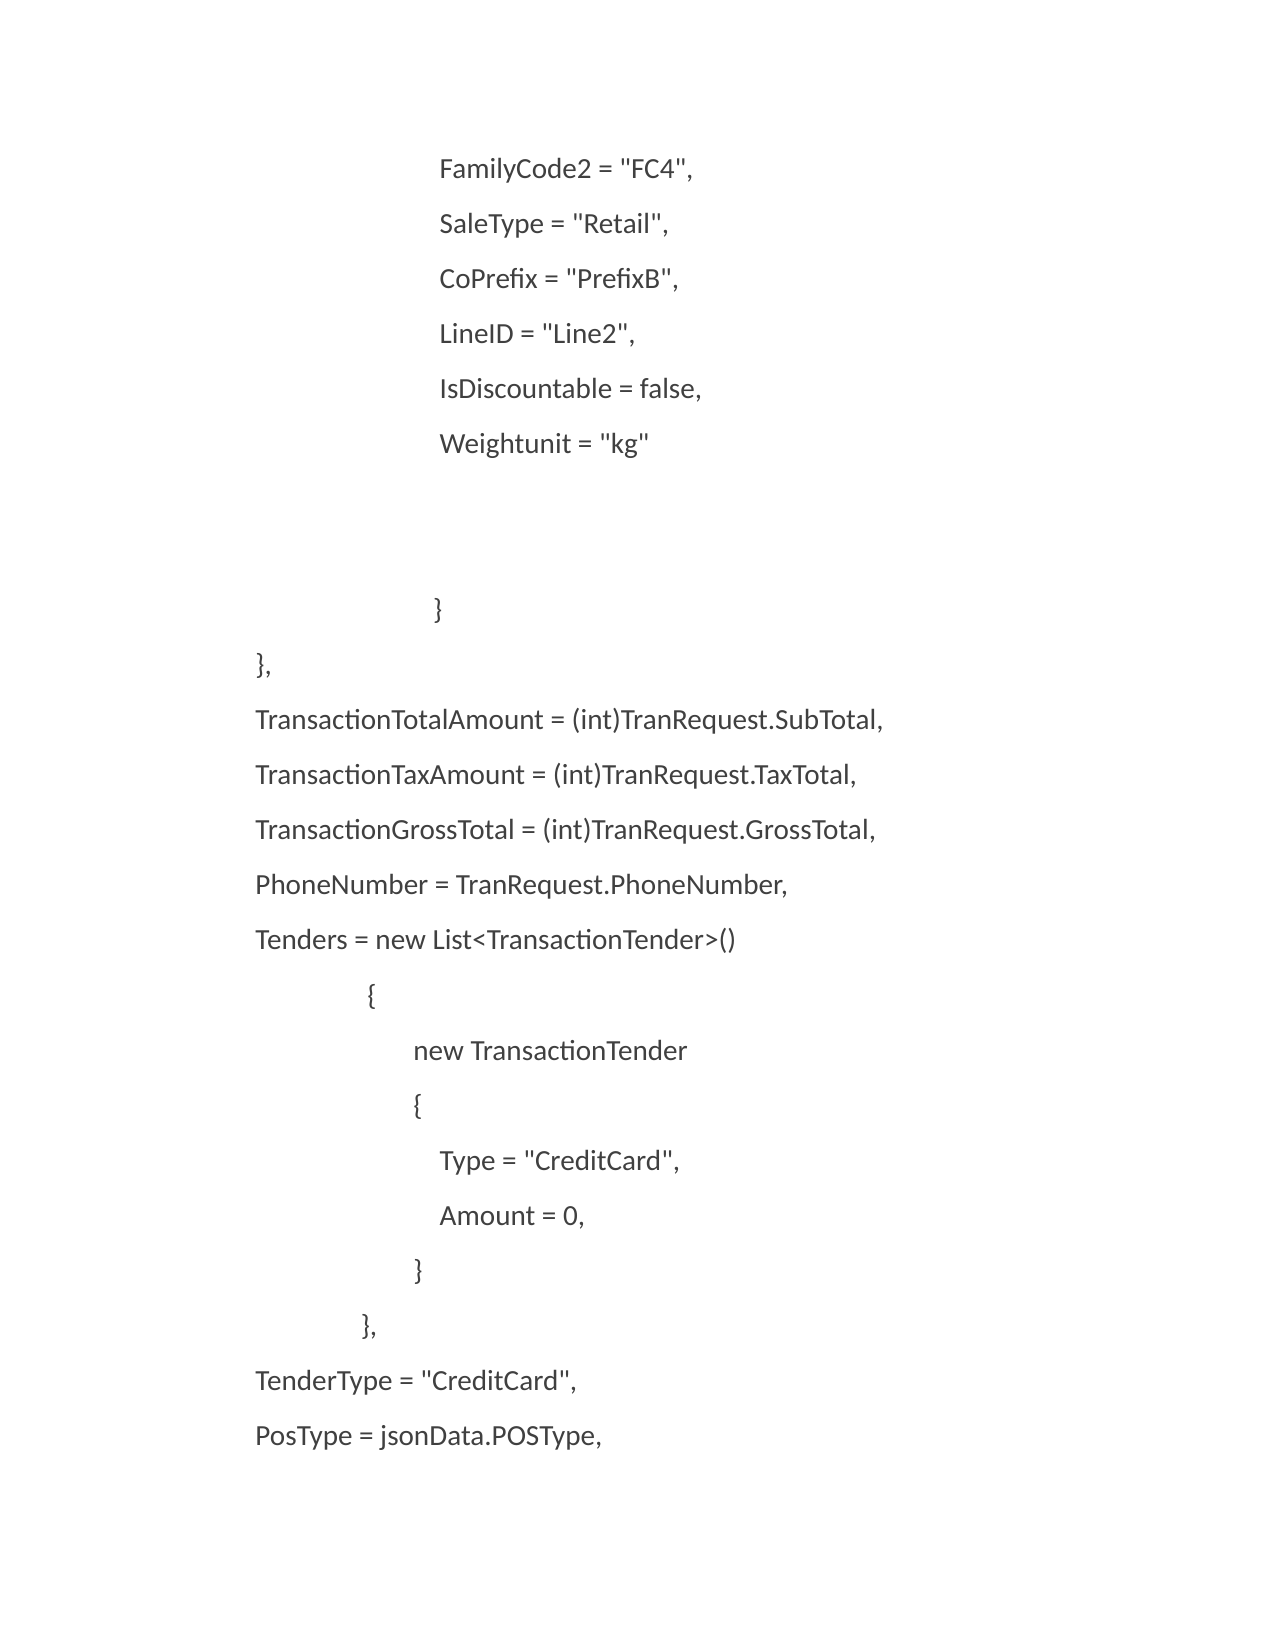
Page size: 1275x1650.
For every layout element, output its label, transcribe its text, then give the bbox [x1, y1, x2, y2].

text } [150, 1252, 1125, 1288]
text { [150, 977, 1125, 1012]
text PhoneNumber = TranRequest.PhoneNumber, [150, 866, 1125, 902]
text Tenders = new List<TransactionTender>() [150, 921, 1125, 957]
text }, [150, 1307, 1125, 1343]
text LineID = "Line2", [150, 315, 1125, 351]
text CoPrefix = "PrefixB", [150, 260, 1125, 296]
text } [150, 591, 1125, 626]
text TransactionTotalAmount = (int)TranRequest.SubTotal, [150, 701, 1125, 737]
text Amount = 0, [150, 1197, 1125, 1233]
text TenderType = "CreditCard", [150, 1362, 1125, 1398]
text new TransactionTender [150, 1032, 1125, 1067]
text }, [150, 646, 1125, 682]
text IsDiscountable = false, [150, 370, 1125, 406]
text FamilyCode2 = "FC4", [150, 150, 1125, 186]
text PosType = jsonData.POSType, [150, 1417, 1125, 1453]
text TransactionGrossTotal = (int)TranRequest.GrossTotal, [150, 811, 1125, 847]
text { [150, 1087, 1125, 1122]
text Weightunit = "kg" [150, 426, 1125, 461]
text SaleType = "Retail", [150, 205, 1125, 241]
text Type = "CreditCard", [150, 1142, 1125, 1177]
text TransactionTaxAmount = (int)TranRequest.TaxTotal, [150, 756, 1125, 792]
